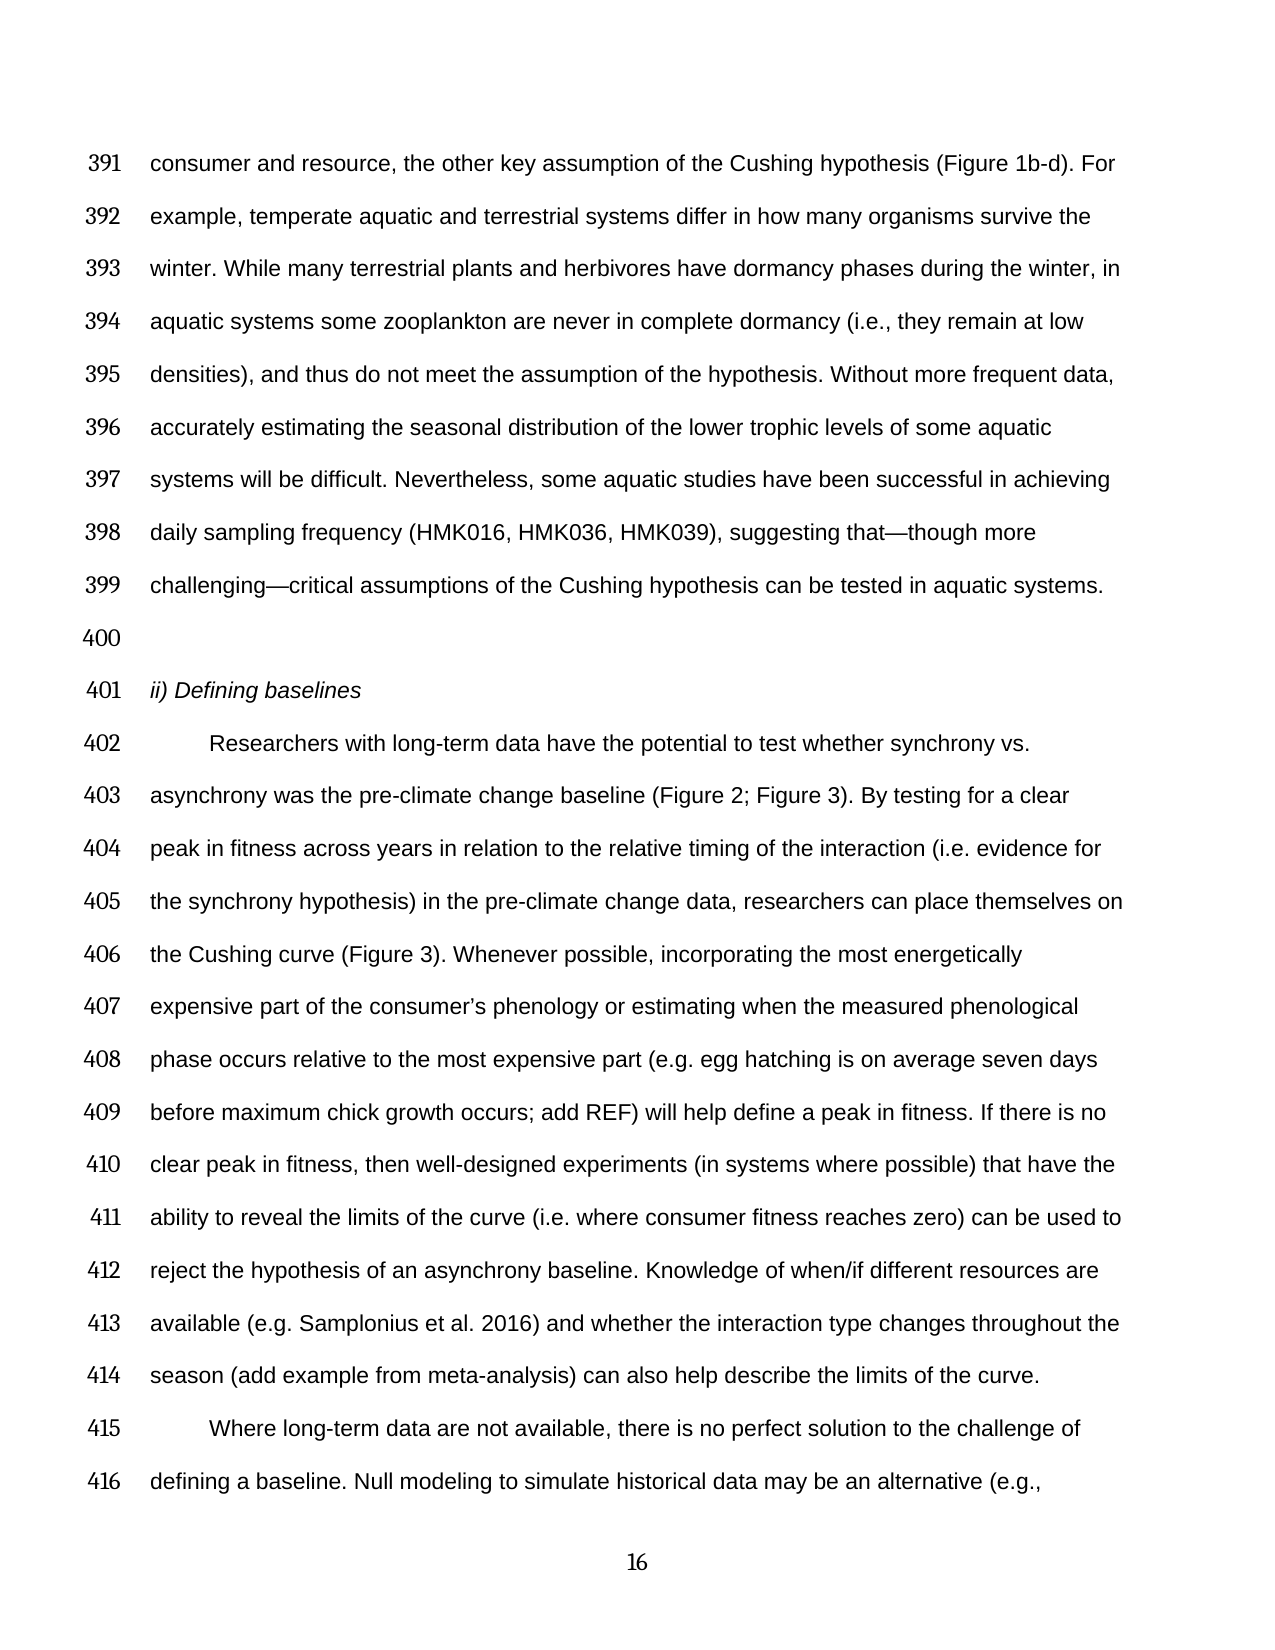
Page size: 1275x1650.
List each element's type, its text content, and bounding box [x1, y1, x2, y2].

text ii) Defining baselines [150, 677, 1125, 703]
